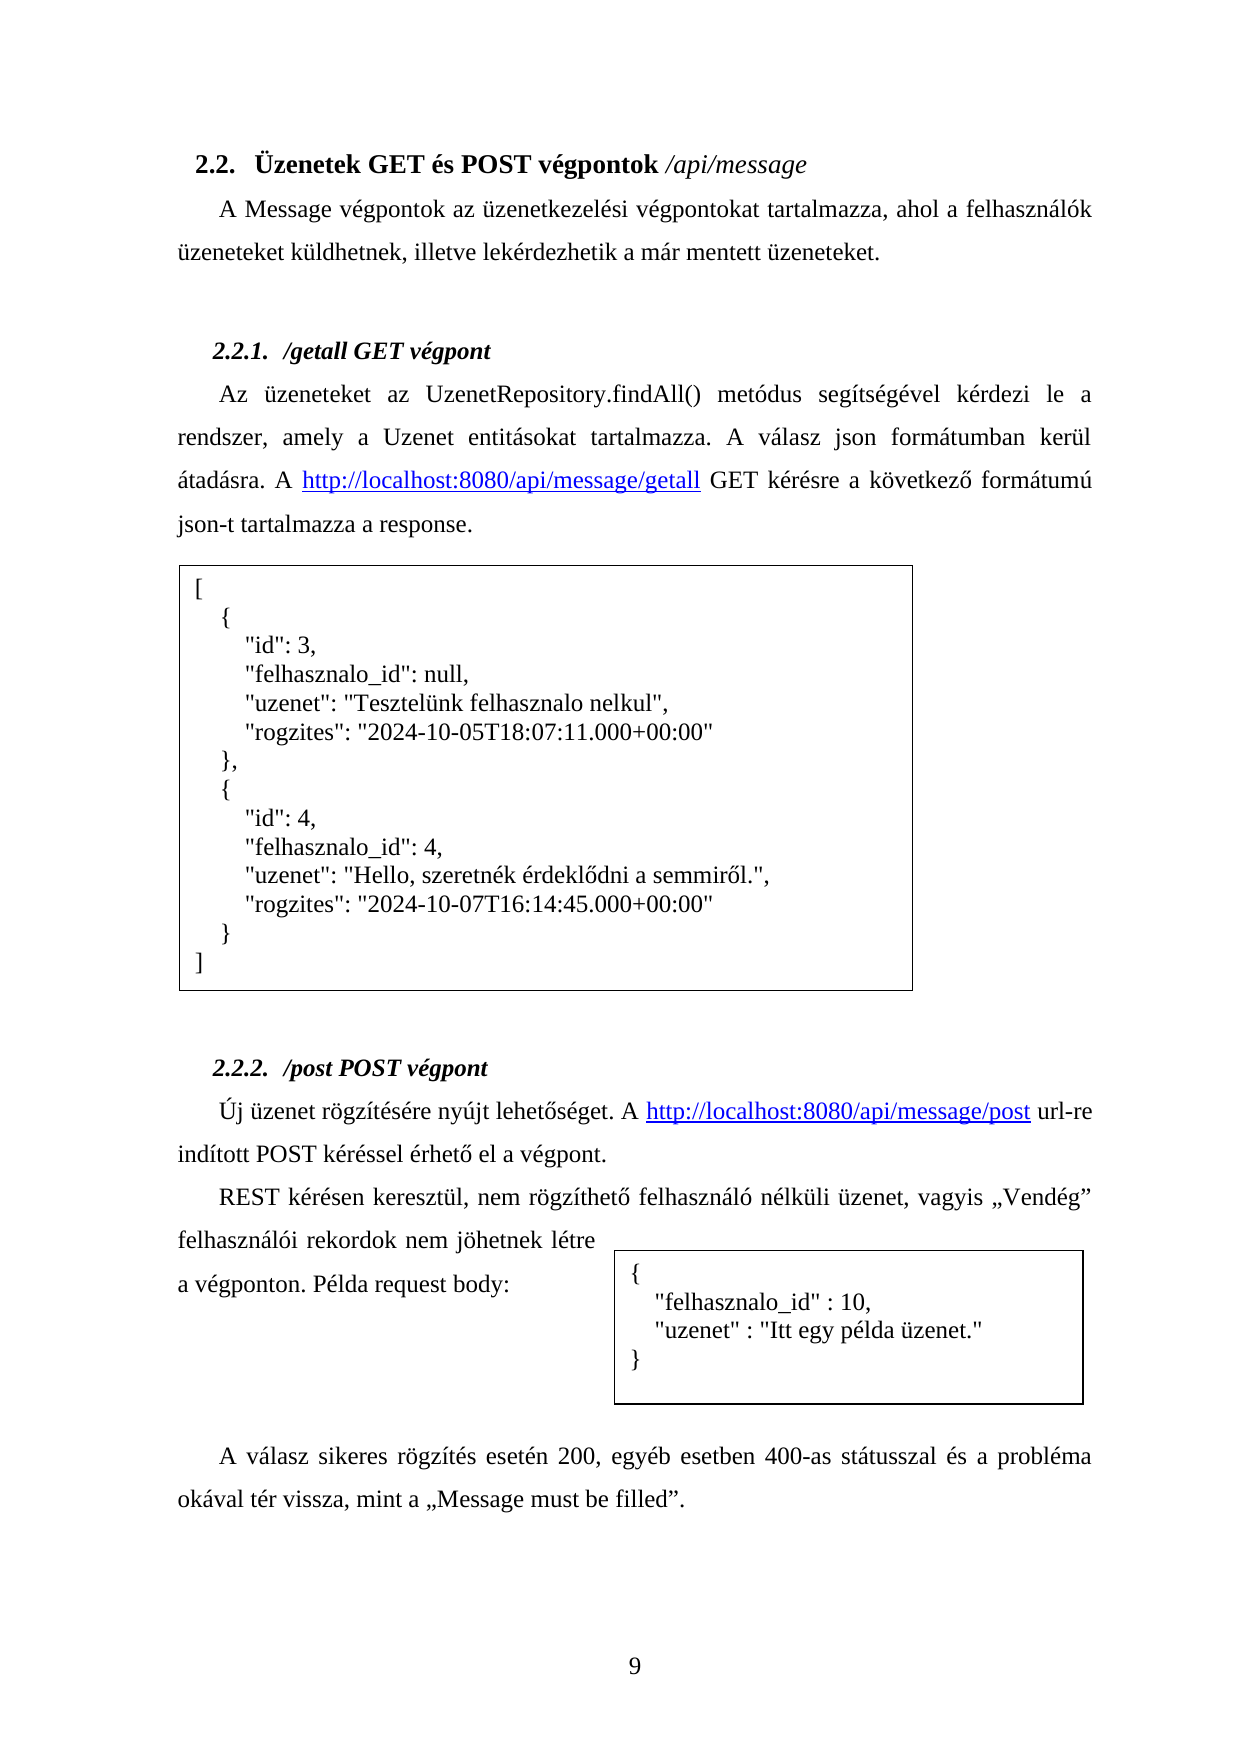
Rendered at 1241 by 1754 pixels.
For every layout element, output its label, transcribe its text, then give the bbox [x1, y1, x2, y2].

text /post POST végpont [213, 1053, 1092, 1082]
text REST kérésen keresztül, nem rögzíthető felhasználó nélküli üzenet, vagyis „Vendég” felhasználói rekordok nem jöhetnek létre a végponton. Példa request body: [177, 1182, 1092, 1297]
text Az üzeneteket az UzenetRepository.findAll() metódus segítségével kérdezi le a rendszer, amely a Uzenet entitásokat tartalmazza. A válasz json formátumban kerül átadásra. A http://localhost:8080/api/message/getall GET kérésre a következő formátumú json-t tartalmazza a response. [177, 379, 1092, 537]
text Üzenetek GET és POST végpontok /api/message [195, 148, 1092, 179]
text A Message végpontok az üzenetkezelési végpontokat tartalmazza, ahol a felhasználók üzeneteket küldhetnek, illetve lekérdezhetik a már mentett üzeneteket. [177, 194, 1092, 266]
text /getall GET végpont [213, 336, 1092, 365]
text Új üzenet rögzítésére nyújt lehetőséget. A http://localhost:8080/api/message/post url-re indított POST kéréssel érhető el a végpont. [177, 1096, 1092, 1168]
text A válasz sikeres rögzítés esetén 200, egyéb esetben 400-as státusszal és a probléma okával tér vissza, mint a „Message must be filled”. [177, 1441, 1092, 1513]
